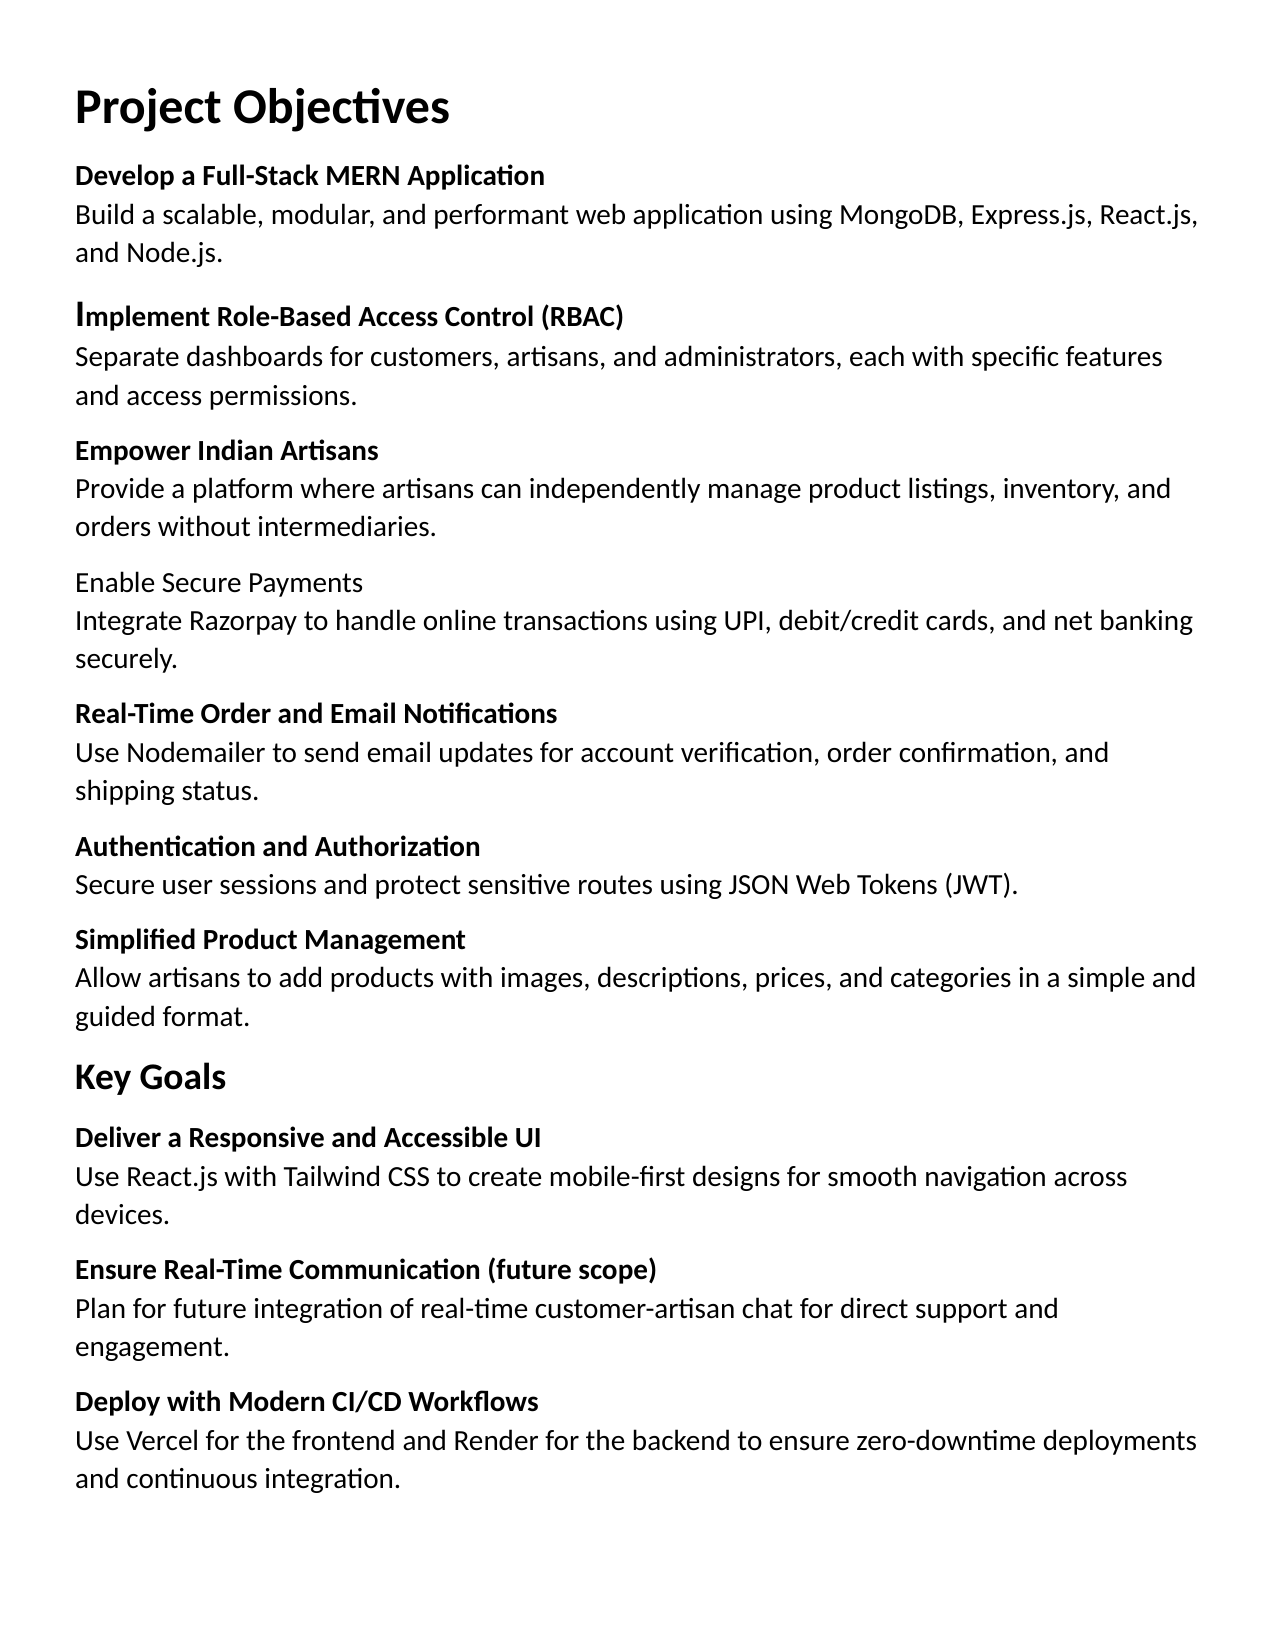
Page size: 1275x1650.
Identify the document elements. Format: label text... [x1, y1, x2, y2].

text Key Goals [75, 1053, 1200, 1099]
text Deploy with Modern CI/CD Workflows Use Vercel for the frontend and Render for the backend to ensure zero-downtime deployments and continuous integration. [75, 1383, 1200, 1496]
text Empower Indian Artisans Provide a platform where artisans can independently manage product listings, inventory, and orders without intermediaries. [75, 432, 1200, 544]
text Develop a Full-Stack MERN Application Build a scalable, modular, and performant web application using MongoDB, Express.js, React.js, and Node.js. [75, 157, 1200, 270]
text Deliver a Responsive and Accessible UI Use React.js with Tailwind CSS to create mobile-first designs for smooth navigation across devices. [75, 1119, 1200, 1232]
text Enable Secure Payments Integrate Razorpay to handle online transactions using UPI, debit/credit cards, and net banking securely. [75, 564, 1200, 676]
text Authentication and Authorization Secure user sessions and protect sensitive routes using JSON Web Tokens (JWT). [75, 828, 1200, 902]
text Implement Role-Based Access Control (RBAC) Separate dashboards for customers, artisans, and administrators, each with specific features and access permissions. [75, 289, 1200, 412]
text Real-Time Order and Email Notifications Use Nodemailer to send email updates for account verification, order confirmation, and shipping status. [75, 696, 1200, 808]
text Project Objectives [75, 75, 1200, 136]
text Ensure Real-Time Communication (future scope) Plan for future integration of real-time customer-artisan chat for direct support and engagement. [75, 1251, 1200, 1364]
text Simplified Product Management Allow artisans to add products with images, descriptions, prices, and categories in a simple and guided format. [75, 921, 1200, 1034]
